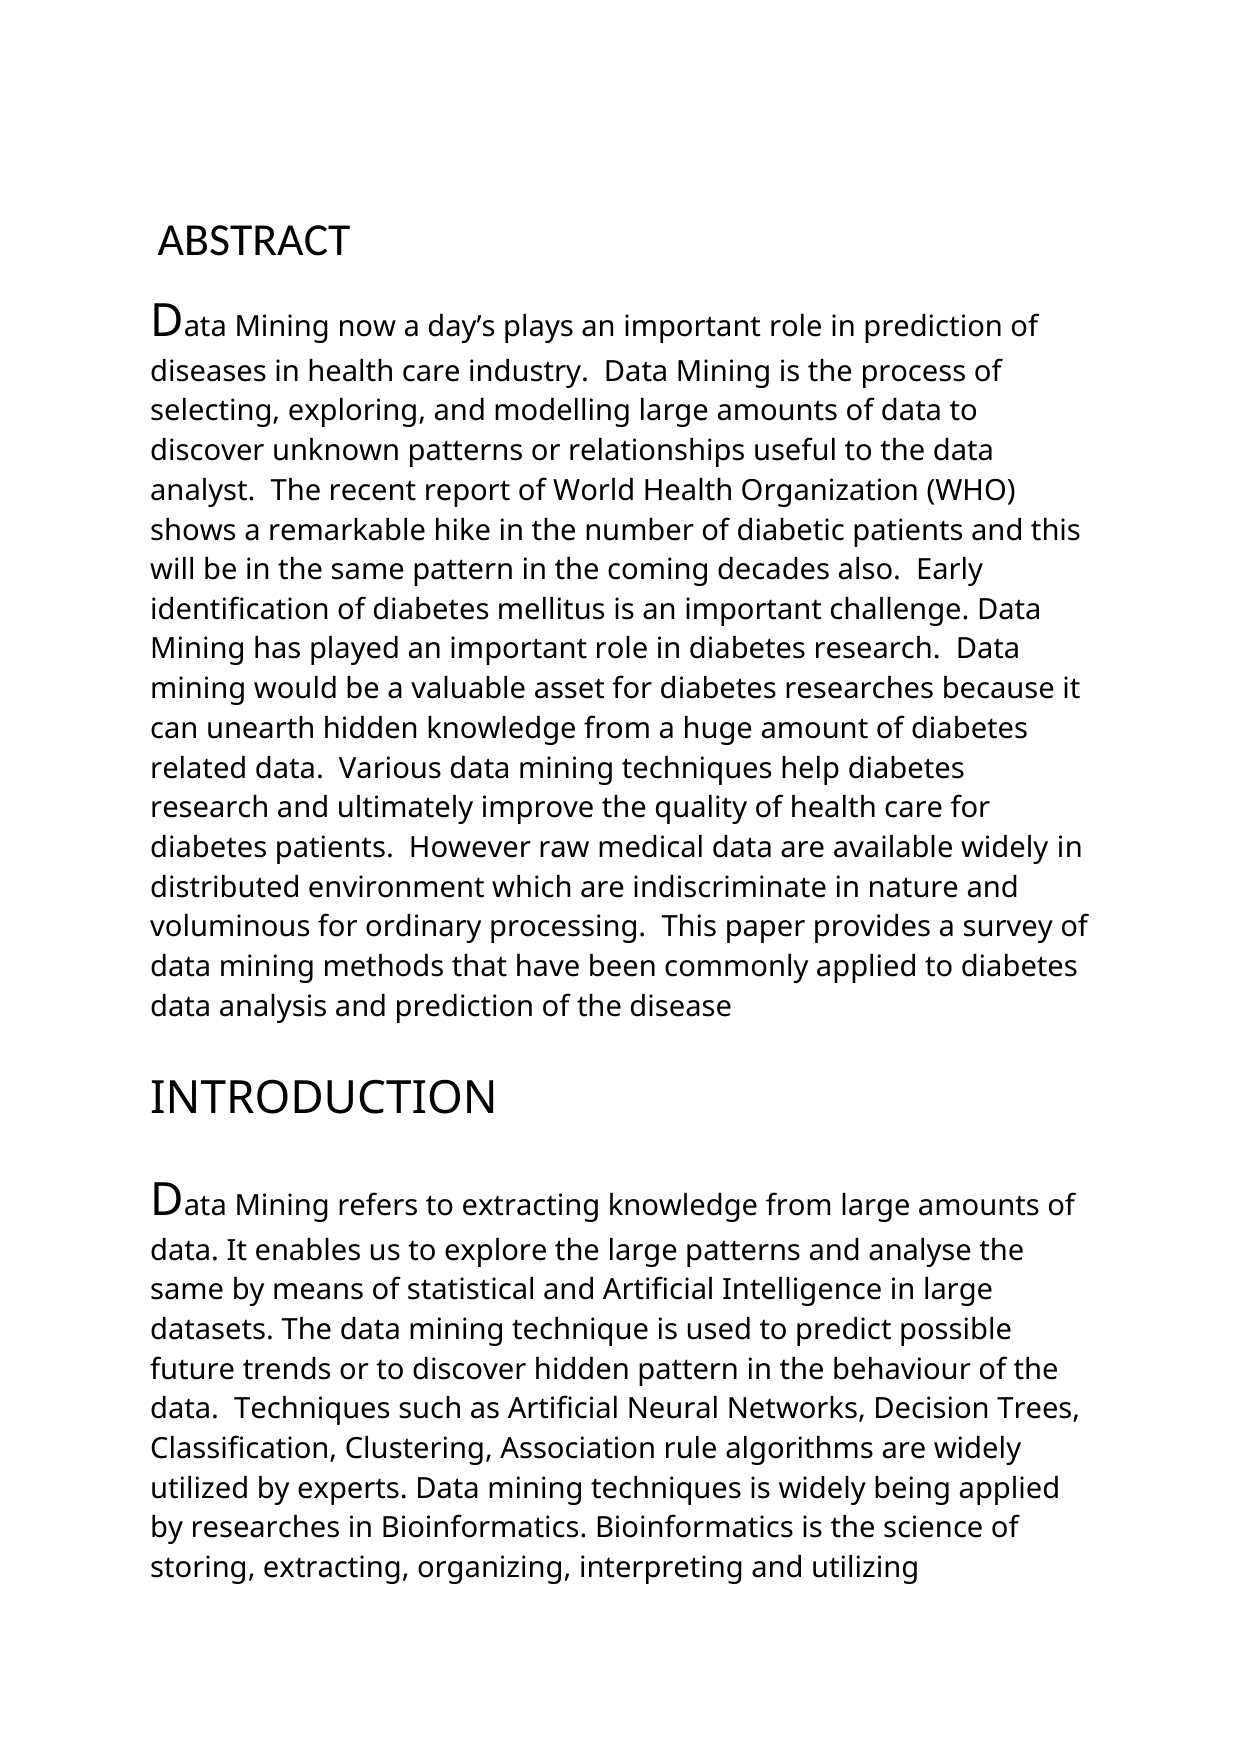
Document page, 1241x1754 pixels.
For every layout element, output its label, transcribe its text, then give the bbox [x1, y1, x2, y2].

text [150, 1166, 1090, 1586]
text INTRODUCTION [150, 1064, 1090, 1127]
text ABSTRACT [150, 211, 1090, 267]
text Data Mining now a day’s plays an important role in prediction of diseases in health care industry. Data Mining is the process of selecting, exploring, and modelling large amounts of data to discover unknown patterns or relationships useful to the data analyst. The recent report of World Health Organization (WHO) shows a remarkable hike in the number of diabetic patients and this will be in the same pattern in the coming decades also. Early identification of diabetes mellitus is an important challenge. Data Mining has played an important role in diabetes research. Data mining would be a valuable asset for diabetes researches because it can unearth hidden knowledge from a huge amount of diabetes related data. Various data mining techniques help diabetes research and ultimately improve the quality of health care for diabetes patients. However raw medical data are available widely in distributed environment which are indiscriminate in nature and voluminous for ordinary processing. This paper provides a survey of data mining methods that have been commonly applied to diabetes data analysis and prediction of the disease [150, 288, 1090, 1025]
